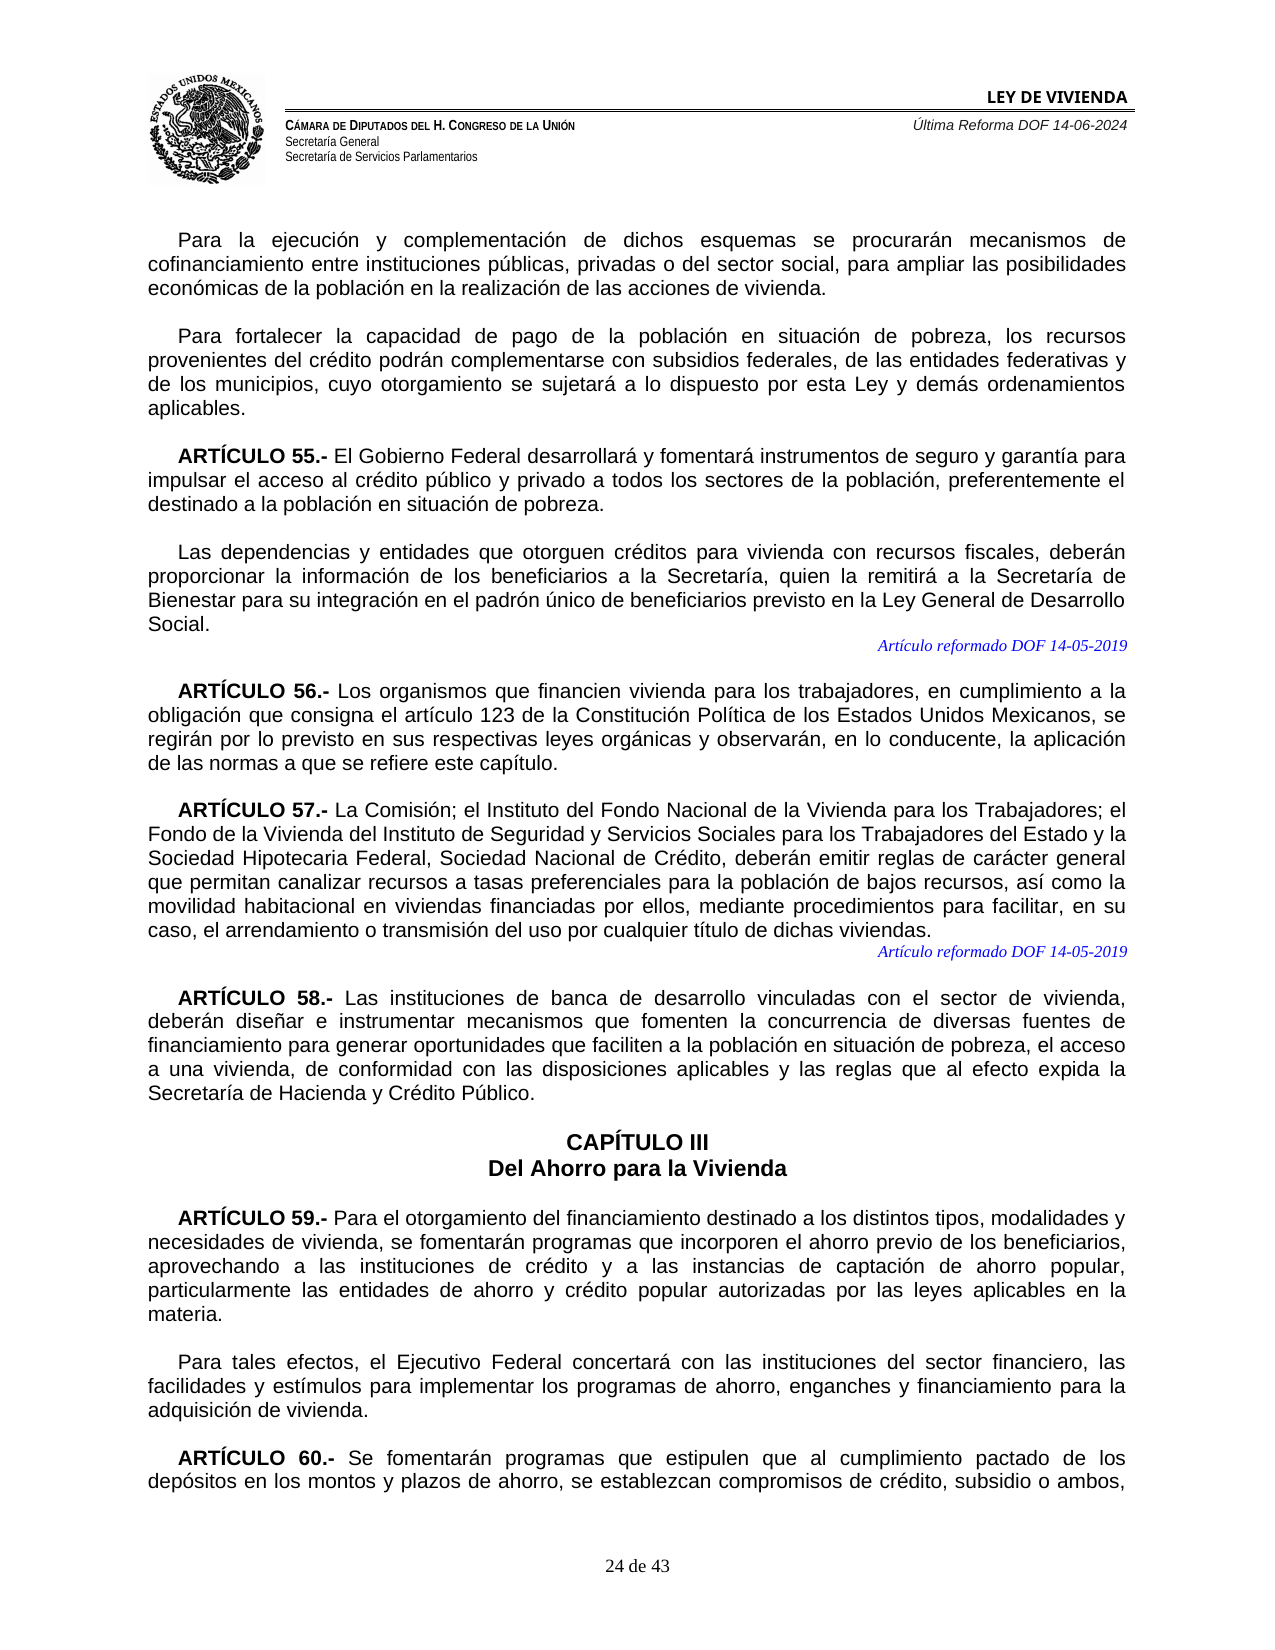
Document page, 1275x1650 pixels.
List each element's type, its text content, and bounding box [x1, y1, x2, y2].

text ARTÍCULO 56.- Los organismos que financien vivienda para los trabajadores, en cumplimiento a la obligación que consigna el artículo 123 de la Constitución Política de los Estados Unidos Mexicanos, se regirán por lo previsto en sus respectivas leyes orgánicas y observarán, en lo conducente, la aplicación de las normas a que se refiere este capítulo. [148, 678, 1127, 774]
text Las dependencias y entidades que otorguen créditos para vivienda con recursos fiscales, deberán proporcionar la información de los beneficiarios a la Secretaría, quien la remitirá a la Secretaría de Bienestar para su integración en el padrón único de beneficiarios previsto en la Ley General de Desarrollo Social. [148, 539, 1127, 635]
text Para fortalecer la capacidad de pago de la población en situación de pobreza, los recursos provenientes del crédito podrán complementarse con subsidios federales, de las entidades federativas y de los municipios, cuyo otorgamiento se sujetará a lo dispuesto por esta Ley y demás ordenamientos aplicables. [148, 324, 1127, 420]
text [148, 1445, 1127, 1493]
text ARTÍCULO 57.- La Comisión; el Instituto del Fondo Nacional de la Vivienda para los Trabajadores; el Fondo de la Vivienda del Instituto de Seguridad y Servicios Sociales para los Trabajadores del Estado y la Sociedad Hipotecaria Federal, Sociedad Nacional de Crédito, deberán emitir reglas de carácter general que permitan canalizar recursos a tasas preferenciales para la población de bajos recursos, así como la movilidad habitacional en viviendas financiadas por ellos, mediante procedimientos para facilitar, en su caso, el arrendamiento o transmisión del uso por cualquier título de dichas viviendas. [148, 798, 1127, 942]
text CAPÍTULO III [148, 1129, 1127, 1155]
text ARTÍCULO 58.- Las instituciones de banca de desarrollo vinculadas con el sector de vivienda, deberán diseñar e instrumentar mecanismos que fomenten la concurrencia de diversas fuentes de financiamiento para generar oportunidades que faciliten a la población en situación de pobreza, el acceso a una vivienda, de conformidad con las disposiciones aplicables y las reglas que al efecto expida la Secretaría de Hacienda y Crédito Público. [148, 985, 1127, 1105]
text Para la ejecución y complementación de dichos esquemas se procurarán mecanismos de cofinanciamiento entre instituciones públicas, privadas o del sector social, para ampliar las posibilidades económicas de la población en la realización de las acciones de vivienda. [148, 228, 1127, 300]
text Artículo reformado DOF 14-05-2019 [148, 635, 1127, 654]
text ARTÍCULO 55.- El Gobierno Federal desarrollará y fomentará instrumentos de seguro y garantía para impulsar el acceso al crédito público y privado a todos los sectores de la población, preferentemente el destinado a la población en situación de pobreza. [148, 444, 1127, 516]
text Del Ahorro para la Vivienda [148, 1155, 1127, 1182]
text Para tales efectos, el Ejecutivo Federal concertará con las instituciones del sector financiero, las facilidades y estímulos para implementar los programas de ahorro, enganches y financiamiento para la adquisición de vivienda. [148, 1349, 1127, 1421]
text ARTÍCULO 59.- Para el otorgamiento del financiamiento destinado a los distintos tipos, modalidades y necesidades de vivienda, se fomentarán programas que incorporen el ahorro previo de los beneficiarios, aprovechando a las instituciones de crédito y a las instancias de captación de ahorro popular, particularmente las entidades de ahorro y crédito popular autorizadas por las leyes aplicables en la materia. [148, 1206, 1127, 1326]
text Artículo reformado DOF 14-05-2019 [148, 942, 1127, 961]
